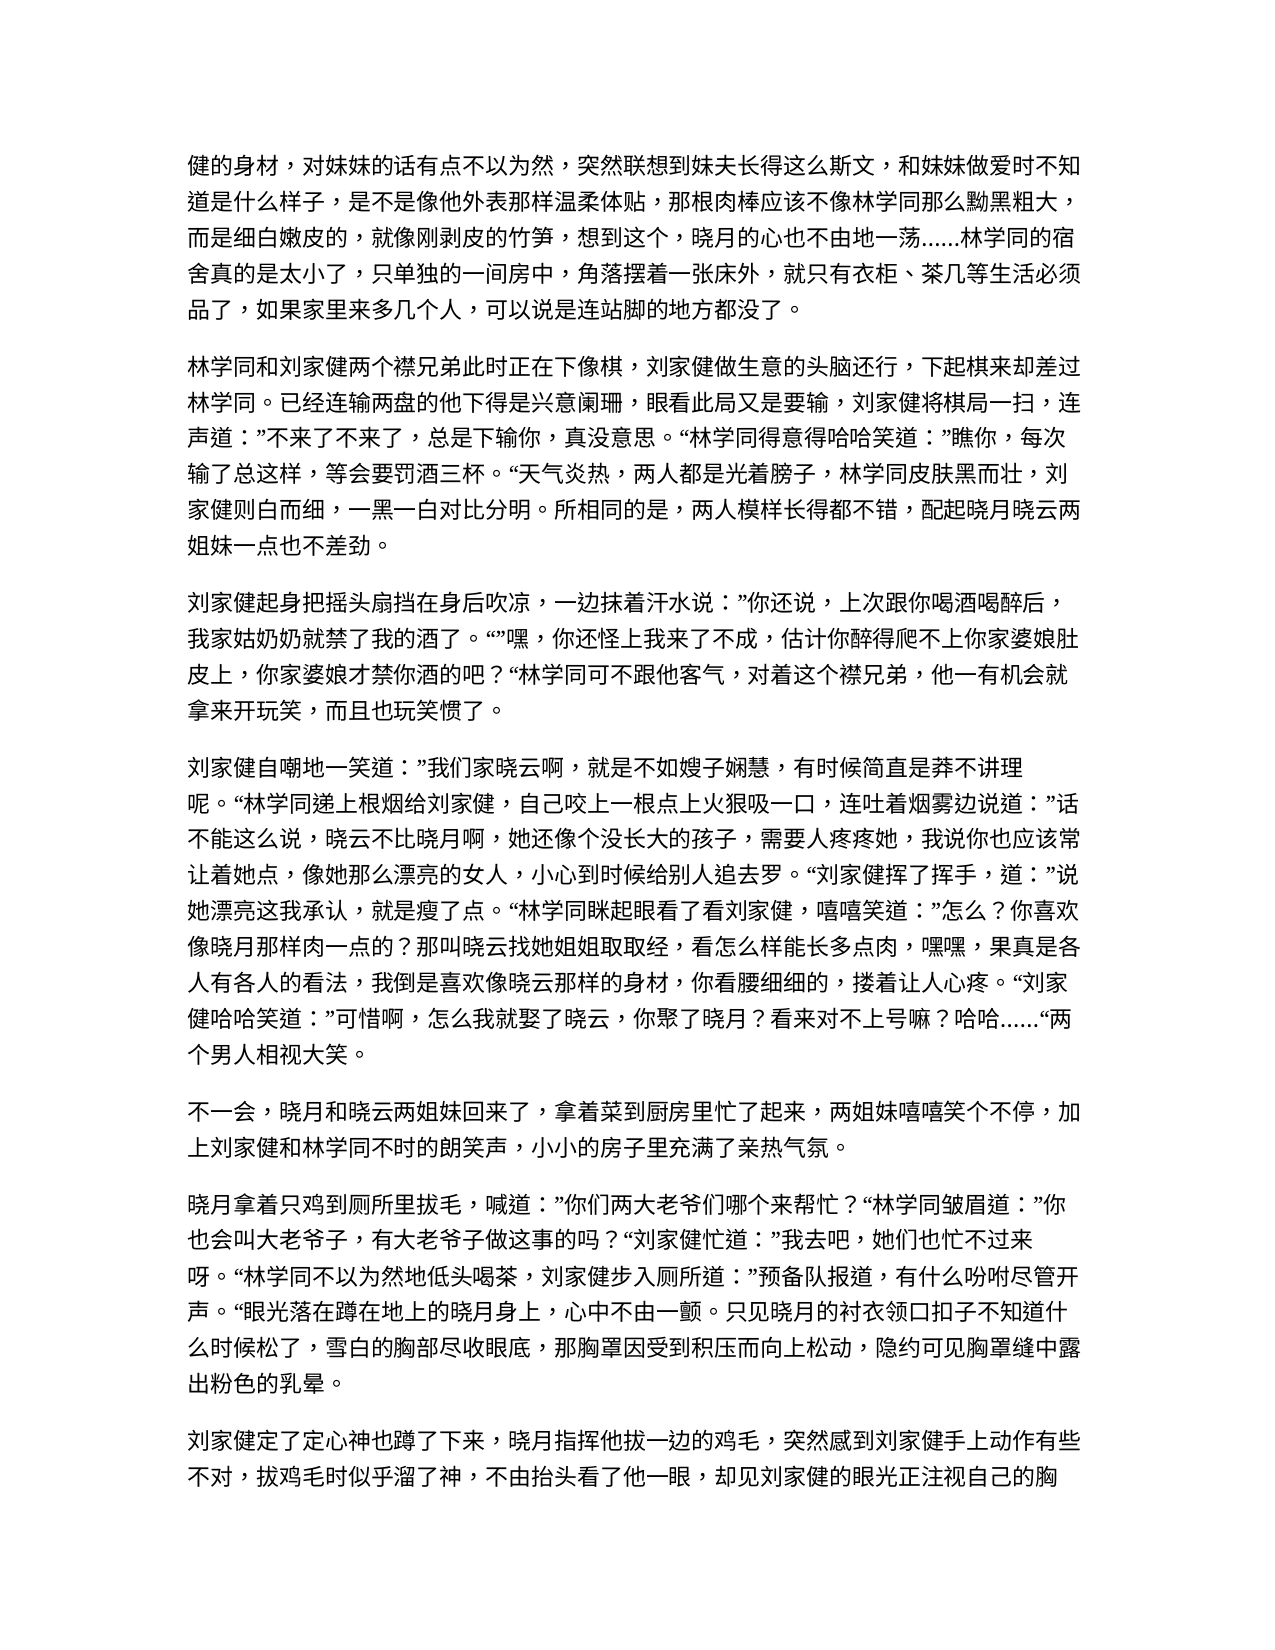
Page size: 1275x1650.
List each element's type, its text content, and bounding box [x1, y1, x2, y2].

text 不一会，晓月和晓云两姐妹回来了，拿着菜到厨房里忙了起来，两姐妹嘻嘻笑个不停，加上刘家健和林学同不时的朗笑声，小小的房子里充满了亲热气氛。 [187, 1096, 1087, 1163]
text 刘家健起身把摇头扇挡在身后吹凉，一边抹着汗水说：”你还说，上次跟你喝酒喝醉后，我家姑奶奶就禁了我的酒了。“”嘿，你还怪上我来了不成，估计你醉得爬不上你家婆娘肚皮上，你家婆娘才禁你酒的吧？“林学同可不跟他客气，对着这个襟兄弟，他一有机会就拿来开玩笑，而且也玩笑惯了。 [187, 587, 1087, 726]
text 林学同和刘家健两个襟兄弟此时正在下像棋，刘家健做生意的头脑还行，下起棋来却差过林学同。已经连输两盘的他下得是兴意阑珊，眼看此局又是要输，刘家健将棋局一扫，连声道：”不来了不来了，总是下输你，真没意思。“林学同得意得哈哈笑道：”瞧你，每次输了总这样，等会要罚酒三杯。“天气炎热，两人都是光着膀子，林学同皮肤黑而壮，刘家健则白而细，一黑一白对比分明。所相同的是，两人模样长得都不错，配起晓月晓云两姐妹一点也不差劲。 [187, 351, 1087, 561]
text 刘家健自嘲地一笑道：”我们家晓云啊，就是不如嫂子娴慧，有时候简直是莽不讲理呢。“林学同递上根烟给刘家健，自己咬上一根点上火狠吸一口，连吐着烟雾边说道：”话不能这么说，晓云不比晓月啊，她还像个没长大的孩子，需要人疼疼她，我说你也应该常让着她点，像她那么漂亮的女人，小心到时候给别人追去罗。“刘家健挥了挥手，道：”说她漂亮这我承认，就是瘦了点。“林学同眯起眼看了看刘家健，嘻嘻笑道：”怎么？你喜欢像晓月那样肉一点的？那叫晓云找她姐姐取取经，看怎么样能长多点肉，嘿嘿，果真是各人有各人的看法，我倒是喜欢像晓云那样的身材，你看腰细细的，搂着让人心疼。“刘家健哈哈笑道：”可惜啊，怎么我就娶了晓云，你聚了晓月？看来对不上号嘛？哈哈……“两个男人相视大笑。 [187, 752, 1087, 1070]
text 晓月拿着只鸡到厕所里拔毛，喊道：”你们两大老爷们哪个来帮忙？“林学同皱眉道：”你也会叫大老爷子，有大老爷子做这事的吗？“刘家健忙道：”我去吧，她们也忙不过来呀。“林学同不以为然地低头喝茶，刘家健步入厕所道：”预备队报道，有什么吩咐尽管开声。“眼光落在蹲在地上的晓月身上，心中不由一颤。只见晓月的衬衣领口扣子不知道什么时候松了，雪白的胸部尽收眼底，那胸罩因受到积压而向上松动，隐约可见胸罩缝中露出粉色的乳晕。 [187, 1188, 1087, 1399]
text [187, 1425, 1087, 1492]
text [187, 150, 1087, 325]
